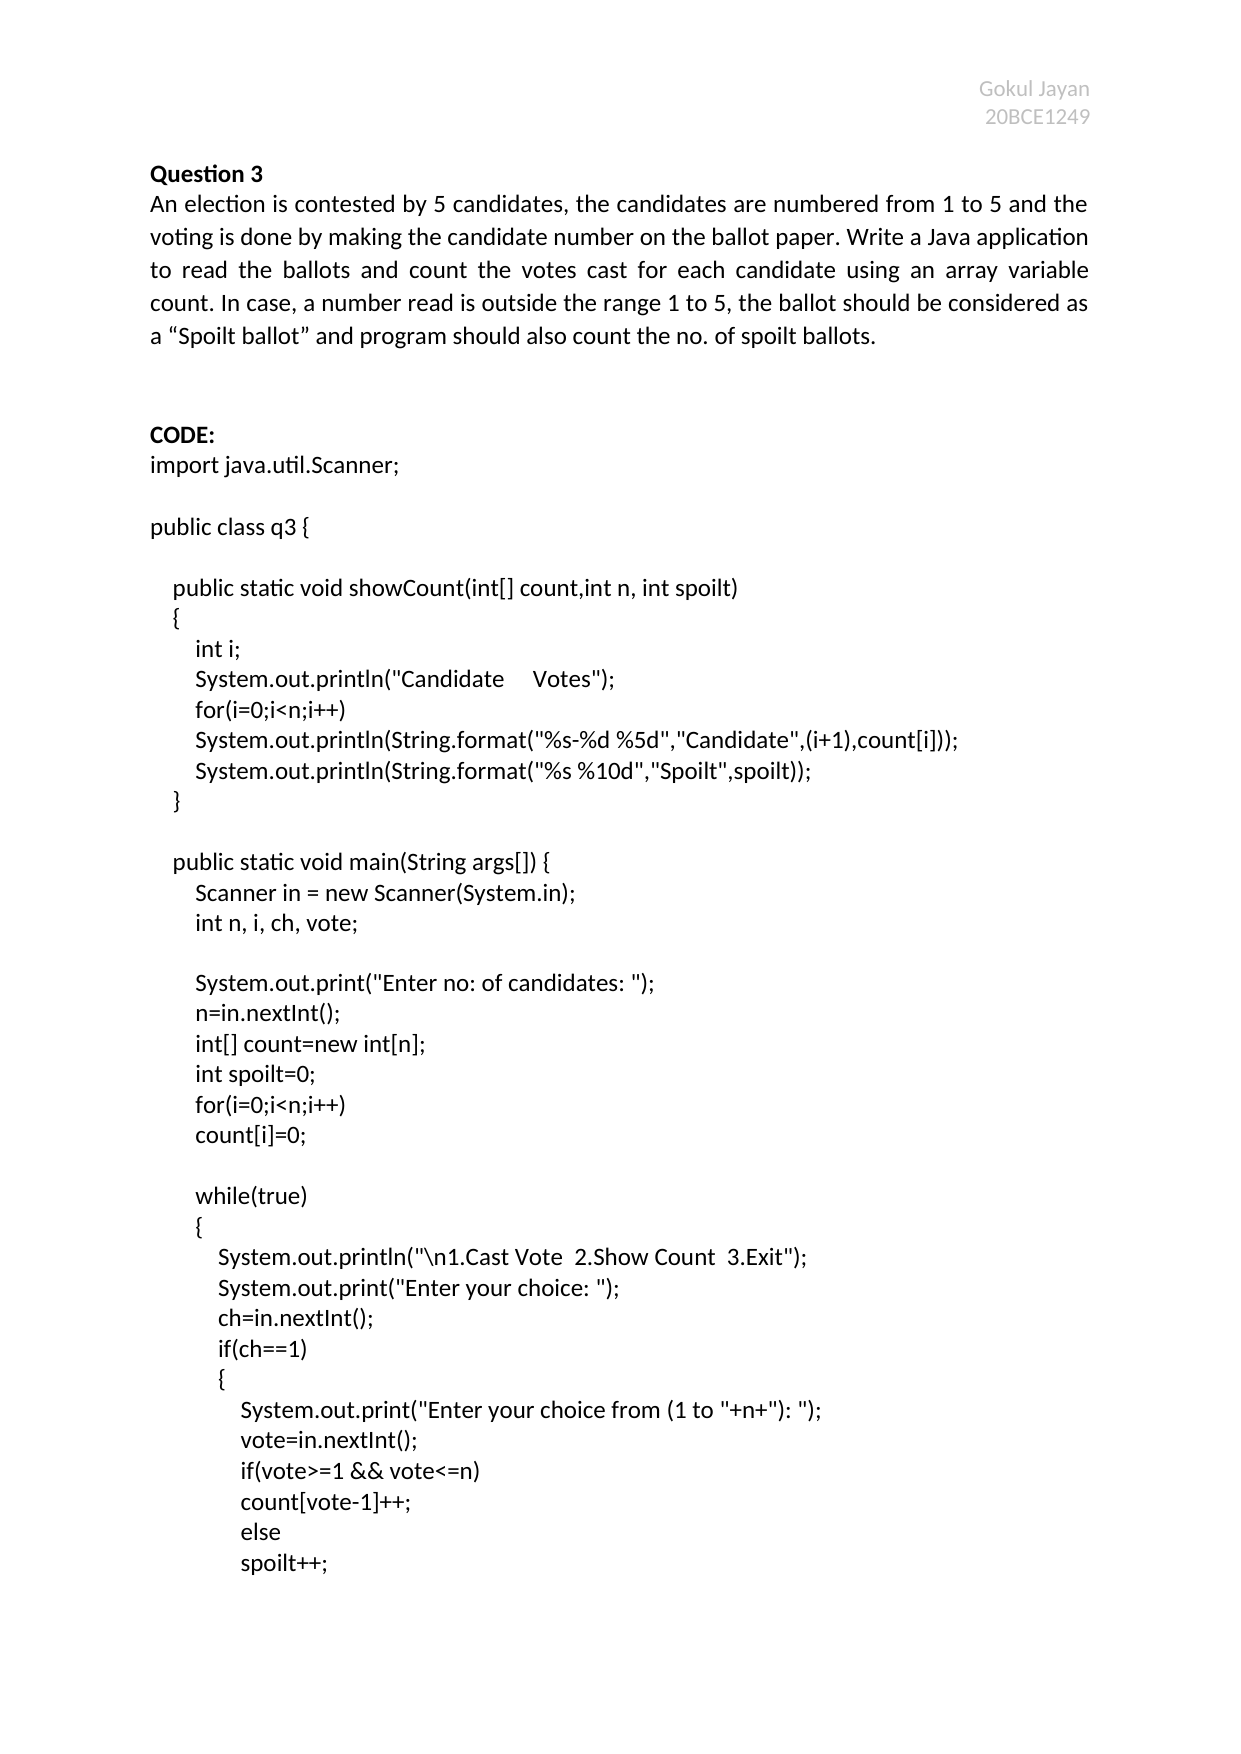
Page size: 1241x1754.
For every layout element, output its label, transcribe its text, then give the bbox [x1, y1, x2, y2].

text { [150, 602, 1090, 633]
text public class q3 { [150, 511, 1090, 541]
text import java.util.Scanner; [150, 450, 1090, 480]
text public static void showCount(int[] count,int n, int spoilt) [150, 572, 1090, 602]
text if(ch==1) [150, 1333, 1090, 1363]
text ch=in.nextInt(); [150, 1302, 1090, 1333]
text { [150, 1211, 1090, 1241]
text An election is contested by 5 candidates, the candidates are numbered from 1 to 5 and the voting is done by making the candidate number on the ballot paper. Write a Java application to read the ballots and count the votes cast for each candidate using an array variable count. In case, a number read is outside the range 1 to 5, the ballot should be considered as a “Spoilt ballot” and program should also count the no. of spoilt ballots. [150, 188, 1090, 351]
text } [150, 785, 1090, 816]
text int n, i, ch, vote; [150, 907, 1090, 938]
text Question 3 [150, 158, 1090, 188]
text System.out.println("\n1.Cast Vote 2.Show Count 3.Exit"); [150, 1241, 1090, 1272]
text CODE: [150, 419, 1090, 450]
text spoilt++; [150, 1547, 1090, 1577]
text public static void main(String args[]) { [150, 846, 1090, 877]
text System.out.print("Enter your choice: "); [150, 1272, 1090, 1302]
text int[] count=new int[n]; [150, 1028, 1090, 1058]
text count[vote-1]++; [150, 1486, 1090, 1516]
text for(i=0;i<n;i++) [150, 1089, 1090, 1119]
text System.out.println(String.format("%s-%d %5d","Candidate",(i+1),count[i])); [150, 724, 1090, 755]
text n=in.nextInt(); [150, 997, 1090, 1028]
text int i; [150, 633, 1090, 663]
text while(true) [150, 1180, 1090, 1211]
text if(vote>=1 && vote<=n) [150, 1455, 1090, 1486]
text Scanner in = new Scanner(System.in); [150, 877, 1090, 907]
text System.out.print("Enter your choice from (1 to "+n+"): "); [150, 1394, 1090, 1424]
text count[i]=0; [150, 1119, 1090, 1150]
text { [150, 1363, 1090, 1394]
text vote=in.nextInt(); [150, 1424, 1090, 1455]
text int spoilt=0; [150, 1058, 1090, 1089]
text for(i=0;i<n;i++) [150, 694, 1090, 724]
text System.out.print("Enter no: of candidates: "); [150, 967, 1090, 997]
text System.out.println("Candidate Votes"); [150, 663, 1090, 694]
text System.out.println(String.format("%s %10d","Spoilt",spoilt)); [150, 755, 1090, 785]
text else [150, 1516, 1090, 1547]
